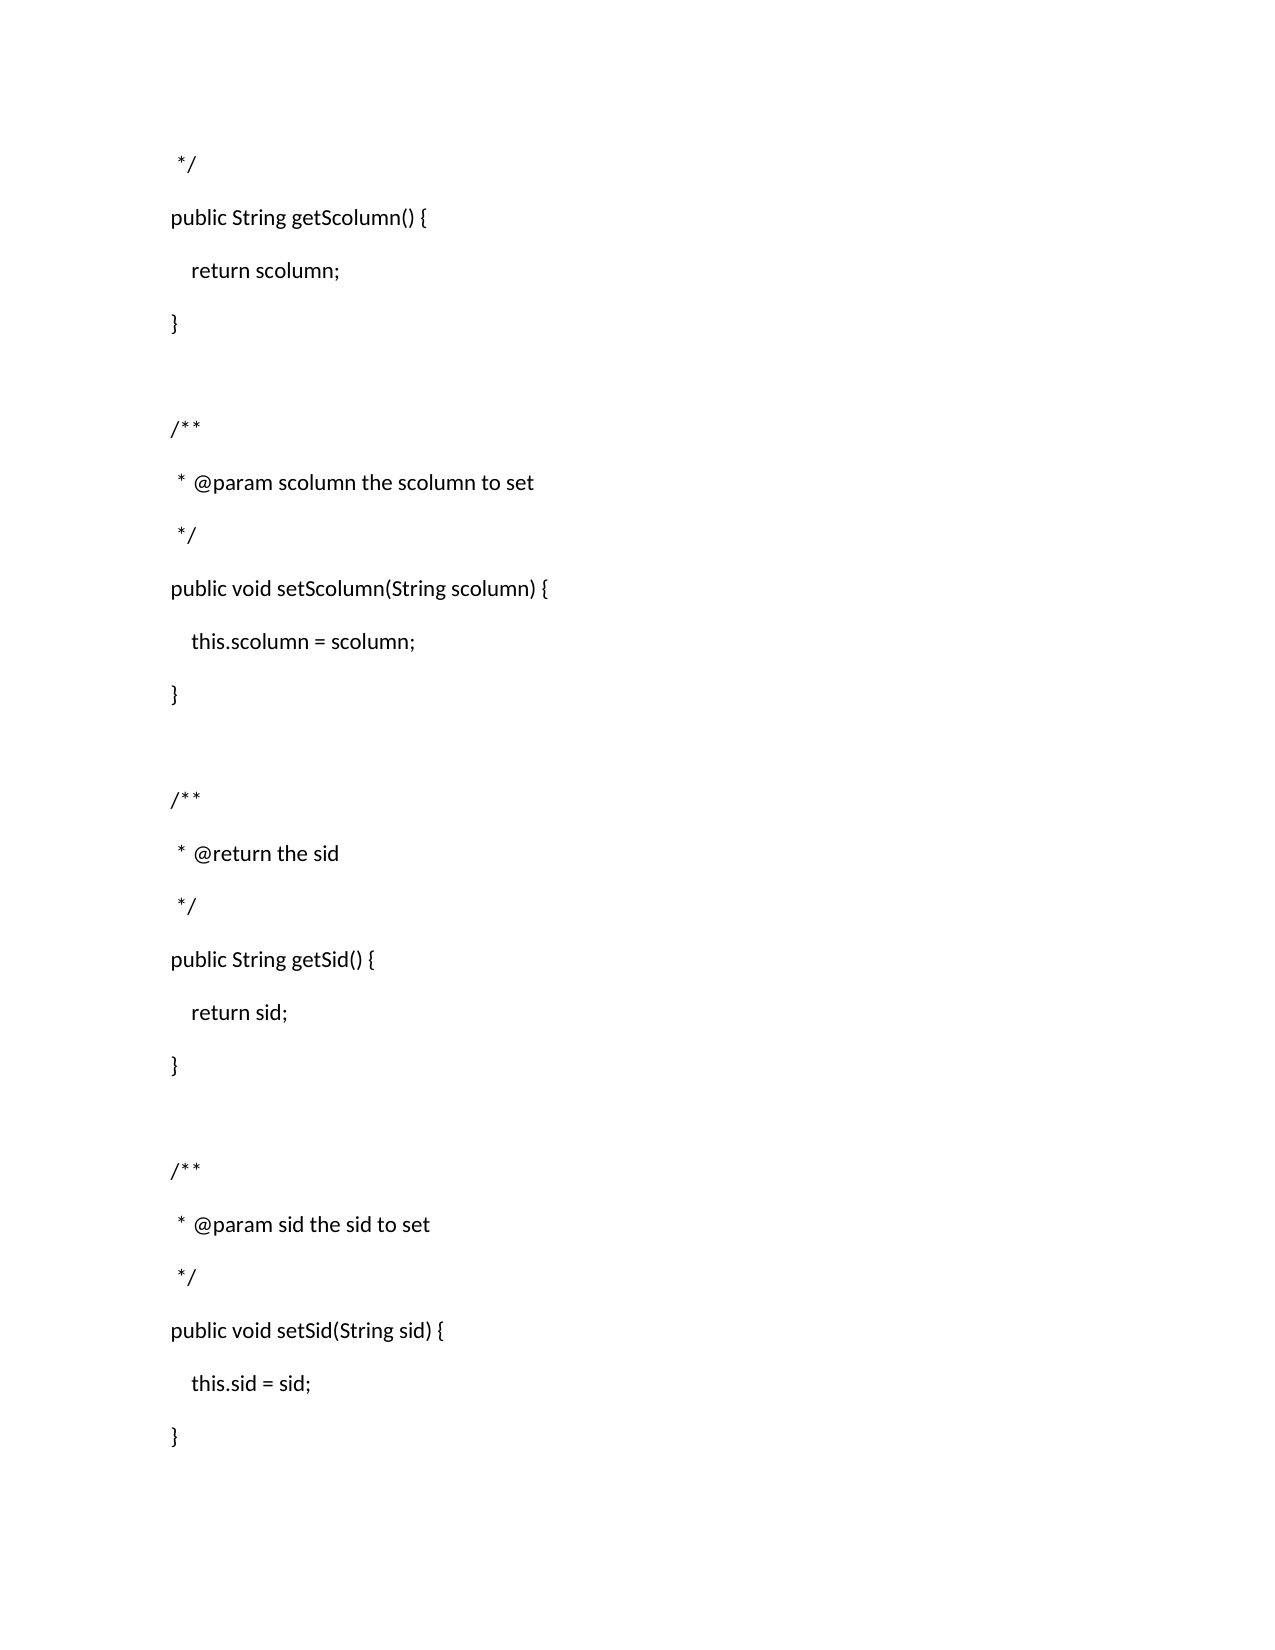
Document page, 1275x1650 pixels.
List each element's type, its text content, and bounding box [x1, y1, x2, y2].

text public String getSid() { [150, 945, 1125, 973]
text return sid; [150, 998, 1125, 1026]
text */ [150, 1263, 1125, 1291]
text public String getScolumn() { [150, 203, 1125, 231]
text this.scolumn = scolumn; [150, 627, 1125, 655]
text * @param sid the sid to set [150, 1210, 1125, 1238]
text /** [150, 1157, 1125, 1185]
text } [150, 1422, 1125, 1451]
text return scolumn; [150, 256, 1125, 284]
text this.sid = sid; [150, 1369, 1125, 1397]
text */ [150, 150, 1125, 178]
text */ [150, 521, 1125, 549]
text public void setSid(String sid) { [150, 1316, 1125, 1344]
text /** [150, 415, 1125, 443]
text */ [150, 892, 1125, 920]
text public void setScolumn(String scolumn) { [150, 574, 1125, 602]
text } [150, 309, 1125, 337]
text * @return the sid [150, 839, 1125, 867]
text * @param scolumn the scolumn to set [150, 468, 1125, 496]
text } [150, 680, 1125, 708]
text } [150, 1051, 1125, 1079]
text /** [150, 786, 1125, 814]
